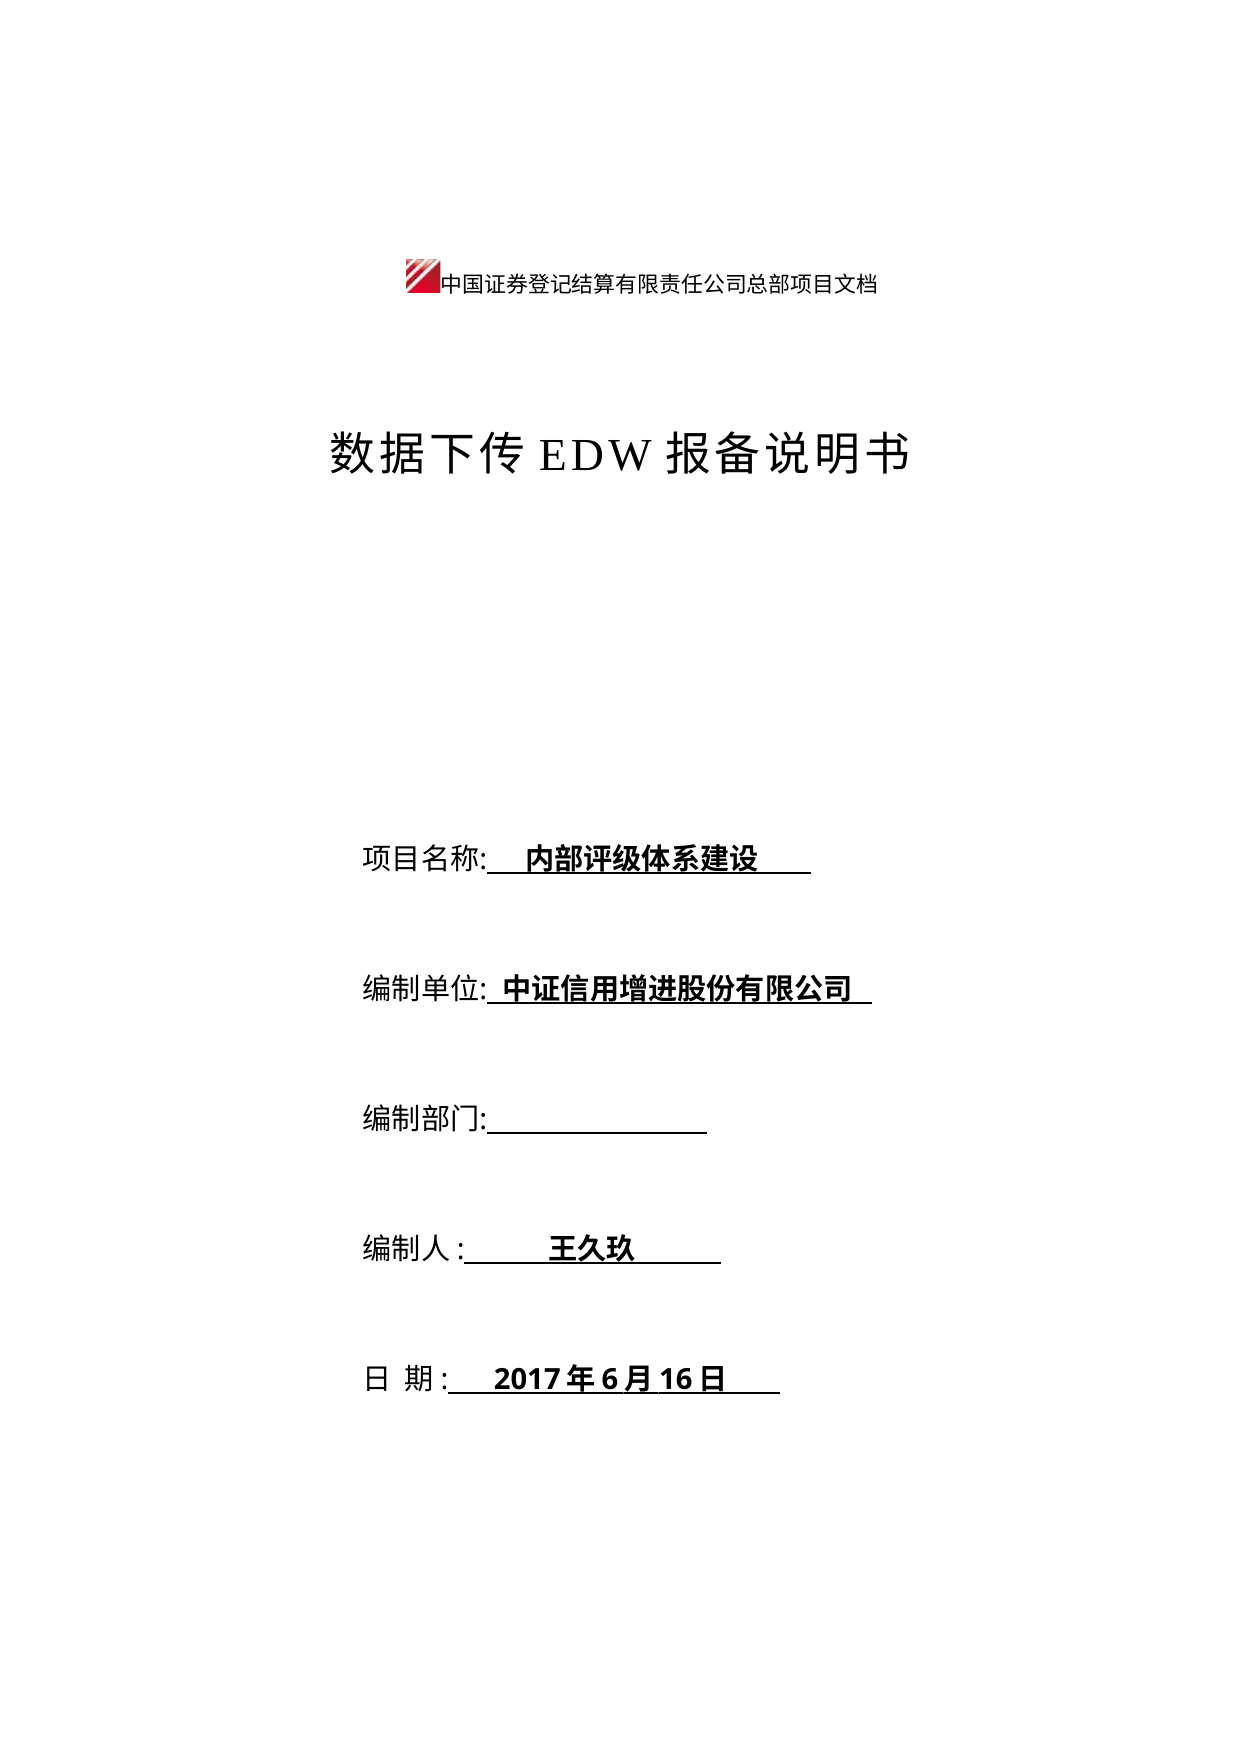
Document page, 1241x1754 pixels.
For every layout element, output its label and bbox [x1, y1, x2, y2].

picture [406, 259, 441, 293]
